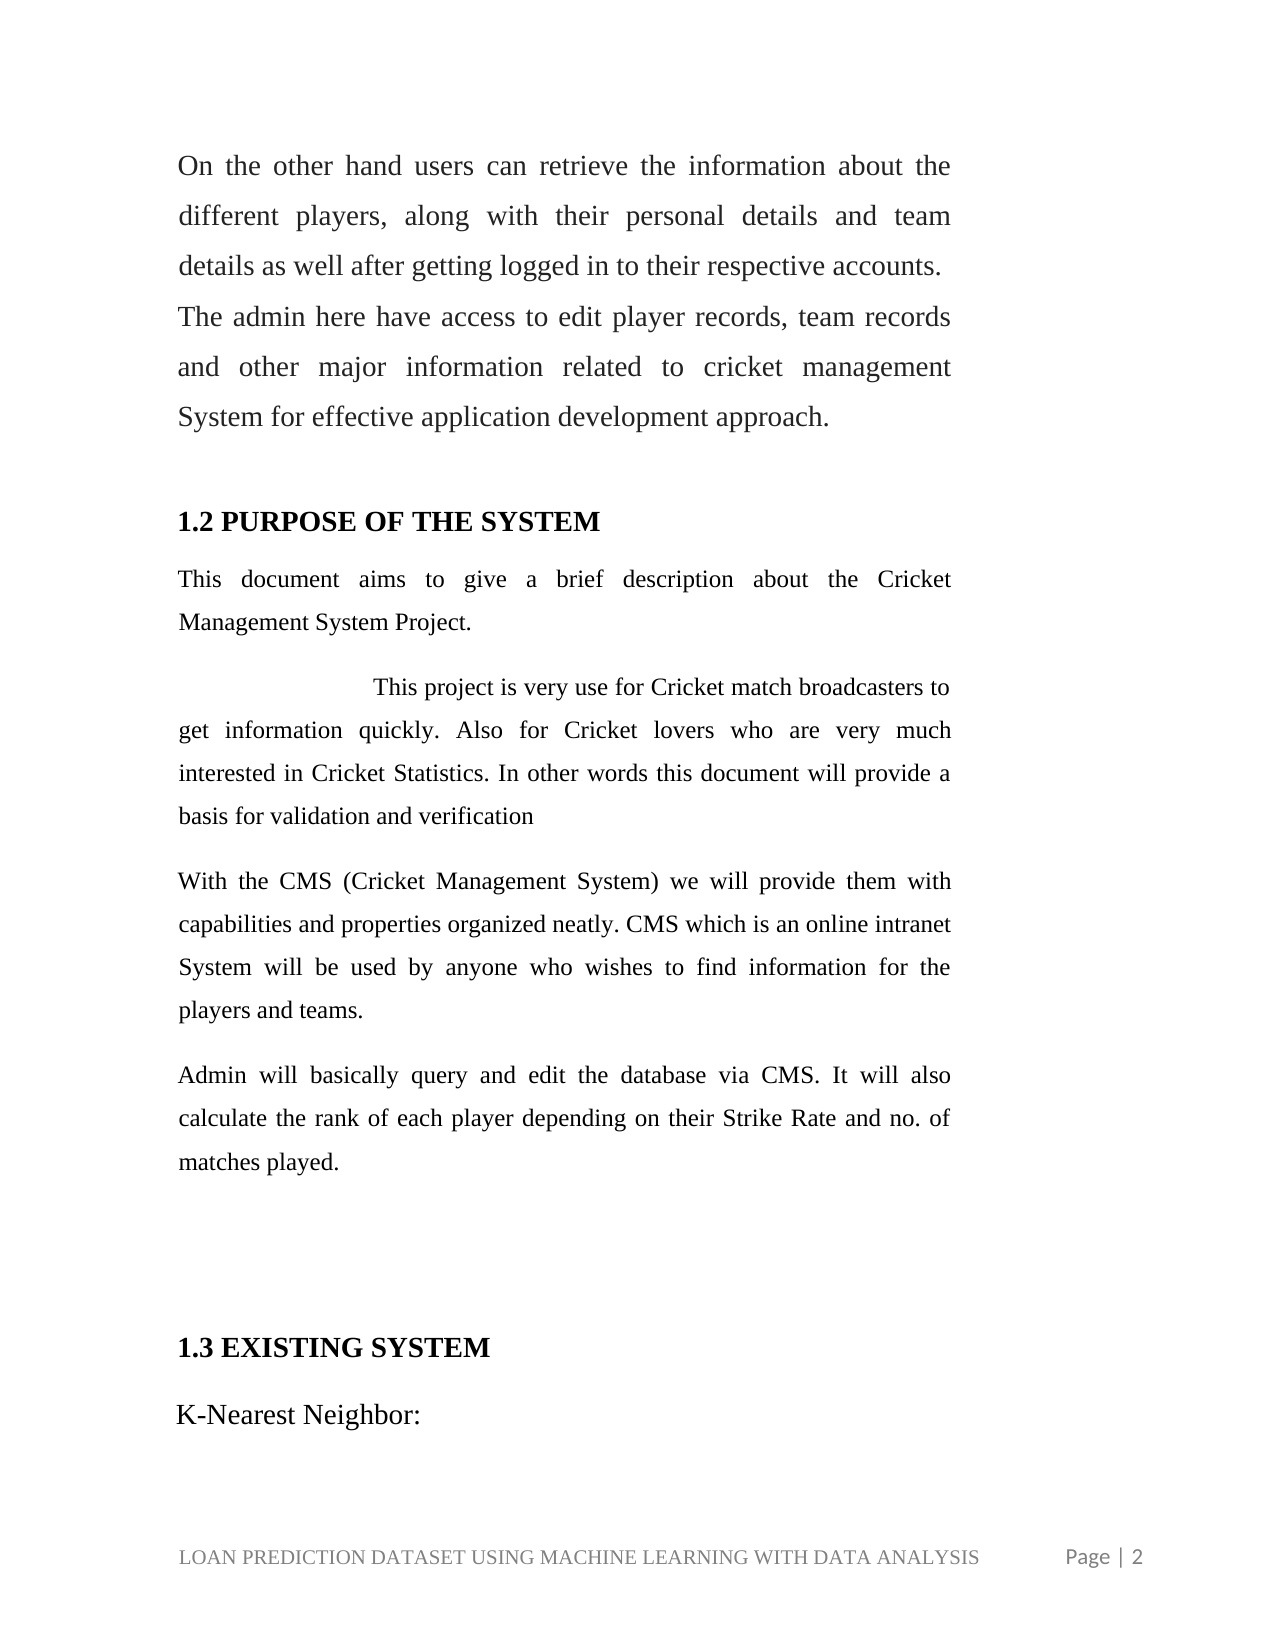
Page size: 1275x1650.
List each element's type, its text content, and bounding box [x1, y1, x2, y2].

text This document aims to give a brief description about the Cricket Management System Project. [177, 564, 952, 636]
text The admin here have access to edit player records, team records and other major information related to cricket management System for effective application development approach. [177, 299, 952, 433]
text On the other hand users can retrieve the information about the different players, along with their personal details and team details as well after getting logged in to their respective accounts. [177, 148, 952, 282]
text Admin will basically query and edit the database via CMS. It will also calculate the rank of each player depending on their Strike Rate and no. of matches played. [177, 1060, 952, 1175]
text With the CMS (Cricket Management System) we will provide them with capabilities and properties organized neatly. CMS which is an online intranet System will be used by anyone who wishes to find information for the players and teams. [177, 866, 952, 1024]
text This project is very use for Cricket match broadcasters to get information quickly. Also for Cricket lovers who are very much interested in Cricket Statistics. In other words this document will provide a basis for validation and verification [177, 672, 952, 830]
subtitle 1.3 EXISTING SYSTEM [177, 1330, 1157, 1364]
subtitle PURPOSE OF THE SYSTEM [177, 504, 1157, 538]
text K-Nearest Neighbor: [176, 1397, 1157, 1431]
